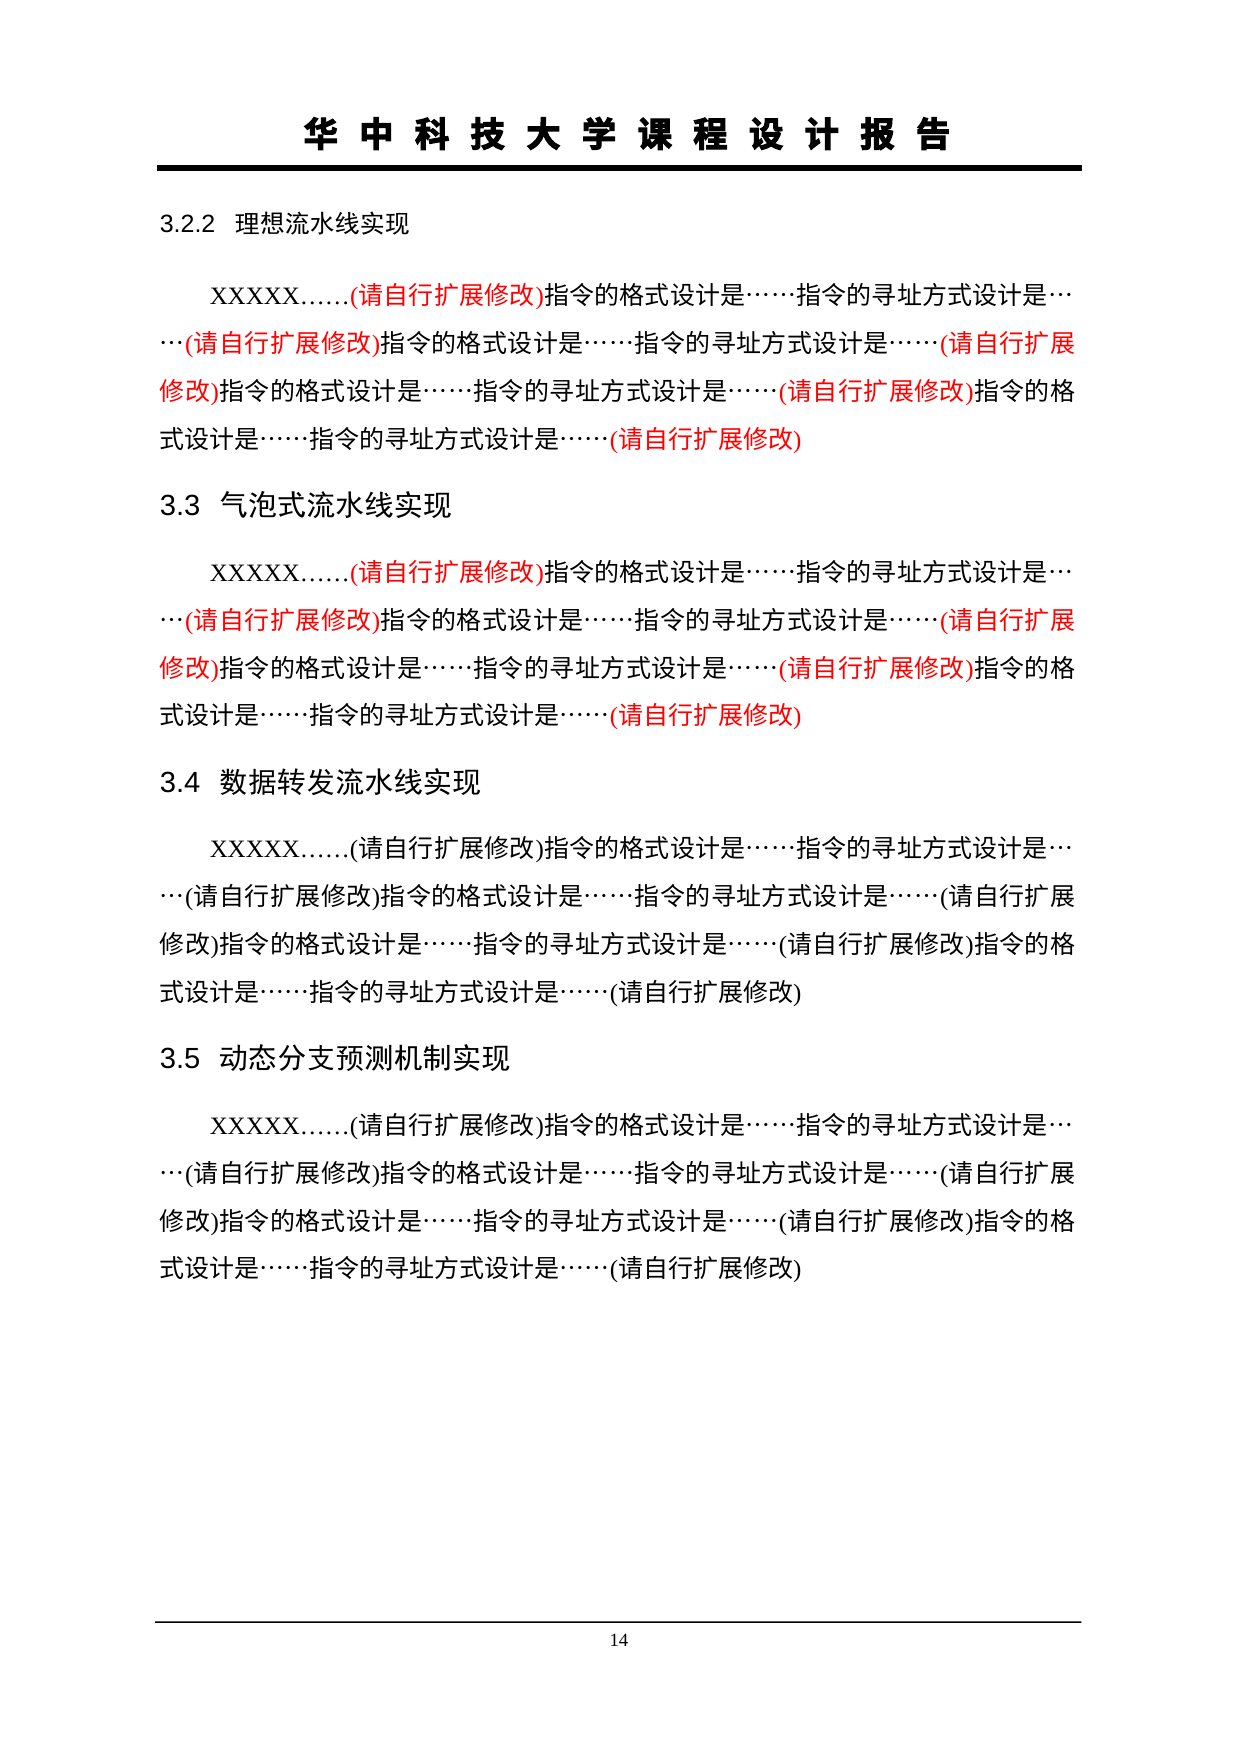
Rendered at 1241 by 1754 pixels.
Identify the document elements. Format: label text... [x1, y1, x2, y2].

subtitle 气泡式流水线实现 [159, 486, 1053, 522]
text XXXXX……(请自行扩展修改)指令的格式设计是……指令的寻址方式设计是……(请自行扩展修改)指令的格式设计是……指令的寻址方式设计是……(请自行扩展修改)指令的格式设计是……指令的寻址方式设计是……(请自行扩展修改)指令的格式设计是……指令的寻址方式设计是……(请自行扩展修改) [159, 823, 1075, 1014]
subtitle 动态分支预测机制实现 [159, 1039, 1053, 1075]
text XXXXX……(请自行扩展修改)指令的格式设计是……指令的寻址方式设计是……(请自行扩展修改)指令的格式设计是……指令的寻址方式设计是……(请自行扩展修改)指令的格式设计是……指令的寻址方式设计是……(请自行扩展修改)指令的格式设计是……指令的寻址方式设计是……(请自行扩展修改) [159, 1100, 1075, 1291]
subtitle 数据转发流水线实现 [159, 763, 1053, 798]
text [159, 270, 1075, 461]
subtitle 理想流水线实现 [159, 198, 1078, 246]
text XXXXX……(请自行扩展修改)指令的格式设计是……指令的寻址方式设计是……(请自行扩展修改)指令的格式设计是……指令的寻址方式设计是……(请自行扩展修改)指令的格式设计是……指令的寻址方式设计是……(请自行扩展修改)指令的格式设计是……指令的寻址方式设计是……(请自行扩展修改) [159, 547, 1075, 738]
